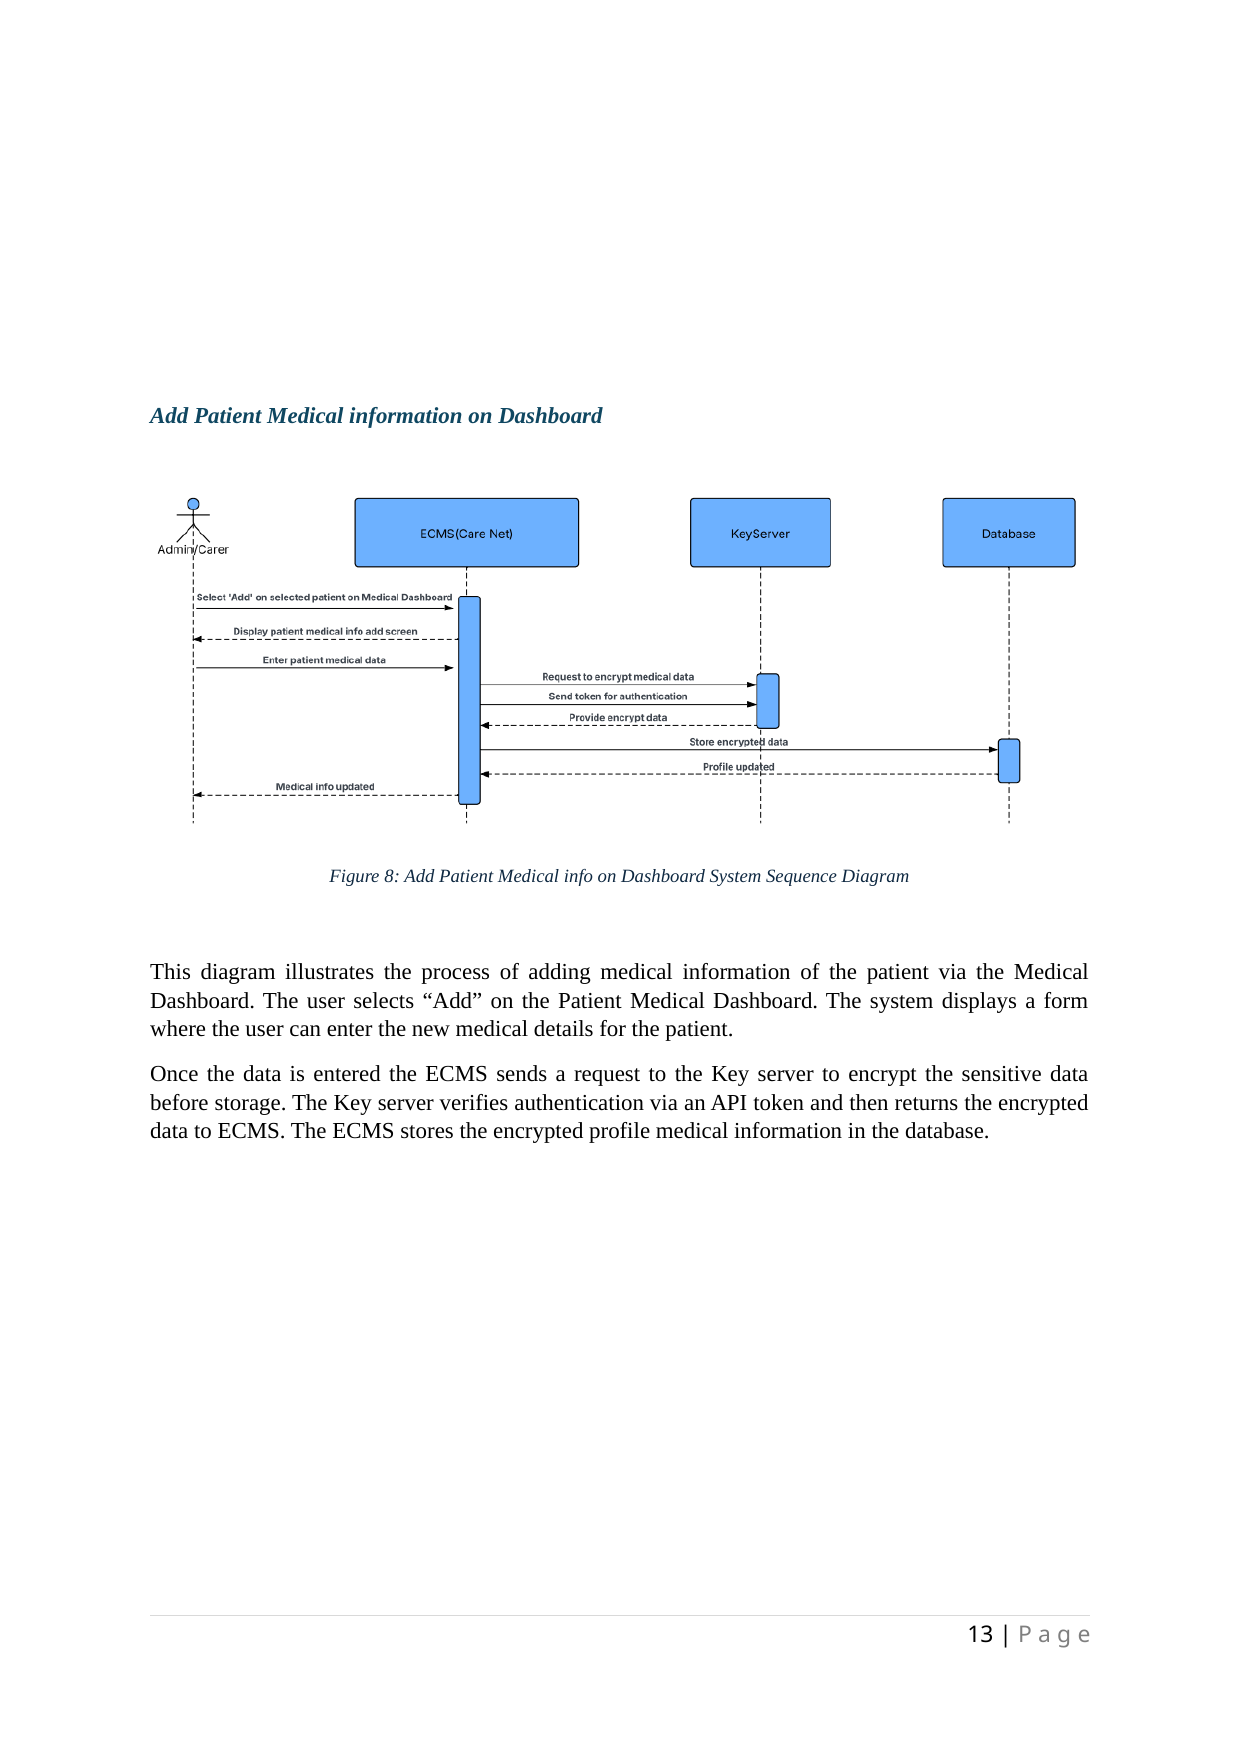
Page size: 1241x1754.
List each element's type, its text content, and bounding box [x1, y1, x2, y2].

text Figure 8: Add Patient Medical info on Dashboard System Sequence Diagram [150, 865, 1090, 886]
text This diagram illustrates the process of adding medical information of the patient via the Medical Dashboard. The user selects “Add” on the Patient Medical Dashboard. The system displays a form where the user can enter the new medical details for the patient. [150, 958, 1090, 1042]
picture [150, 485, 1091, 846]
text Once the data is entered the ECMS sends a request to the Key server to encrypt the sensitive data before storage. The Key server verifies authentication via an API token and then returns the encrypted data to ECMS. The ECMS stores the encrypted profile medical information in the database. [150, 1060, 1090, 1143]
subtitle Add Patient Medical information on Dashboard [150, 402, 1090, 428]
